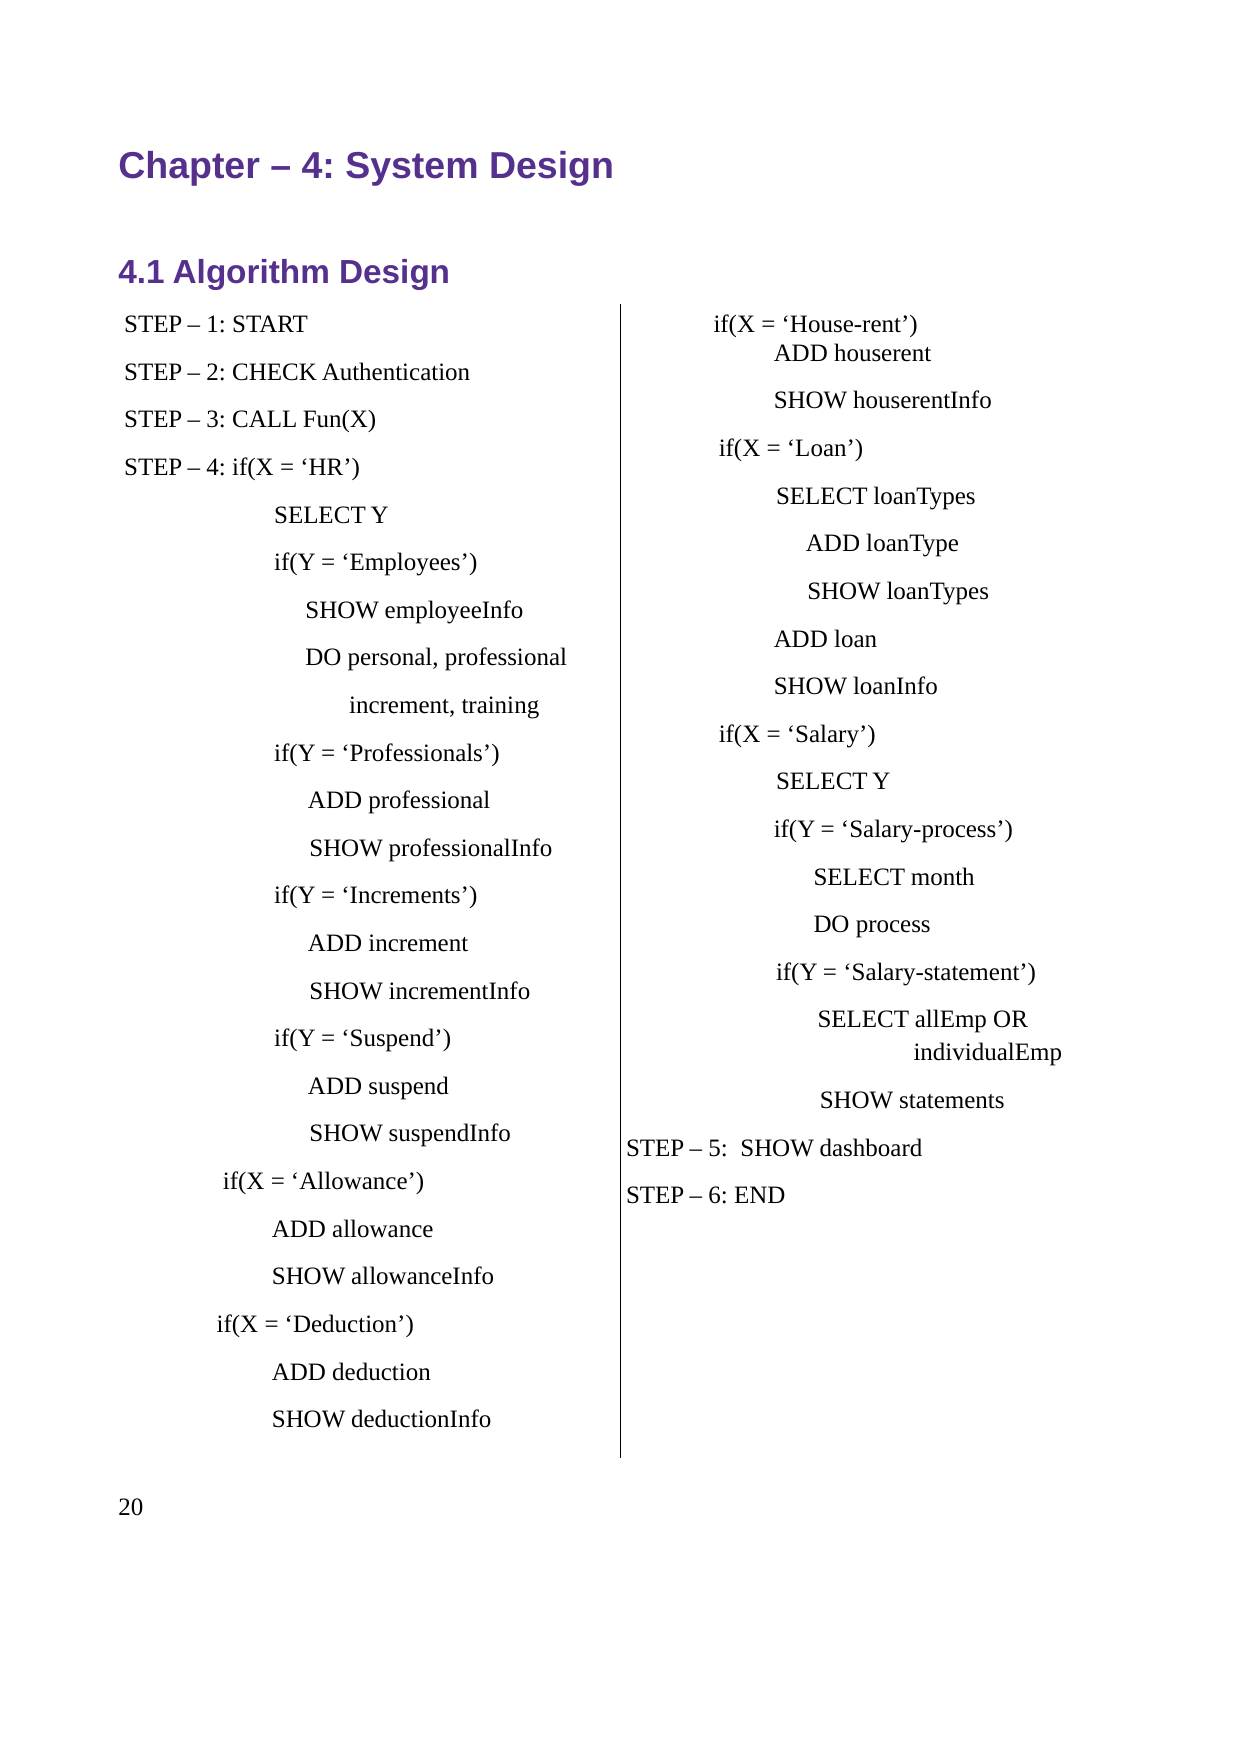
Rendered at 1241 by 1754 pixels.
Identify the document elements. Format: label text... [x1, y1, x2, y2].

subtitle 4.1 Algorithm Design [118, 253, 1122, 291]
subtitle Chapter – 4: System Design [118, 143, 1122, 186]
table_header if(X = ‘House-rent’) ADD houserent SHOW houserentInfo if(X = ‘Loan’) SELECT loanTypes ADD loanType SHOW loanTypes ADD loan SHOW loanInfo if(X = ‘Salary’) SELECT Y if(Y = ‘Salary-process’) SELECT month DO process if(Y = ‘Salary-statement’) SELECT allEmp OR individualEmp SHOW statements STEP – 5: SHOW dashboard STEP – 6: END [621, 304, 1122, 1457]
table_header STEP – 1: START STEP – 2: CHECK Authentication STEP – 3: CALL Fun(X) STEP – 4: if(X = ‘HR’) SELECT Y if(Y = ‘Employees’) SHOW employeeInfo DO personal, professional increment, training if(Y = ‘Professionals’) ADD professional SHOW professionalInfo if(Y = ‘Increments’) ADD increment SHOW incrementInfo if(Y = ‘Suspend’) ADD suspend SHOW suspendInfo if(X = ‘Allowance’) ADD allowance SHOW allowanceInfo if(X = ‘Deduction’) ADD deduction SHOW deductionInfo [118, 304, 620, 1457]
